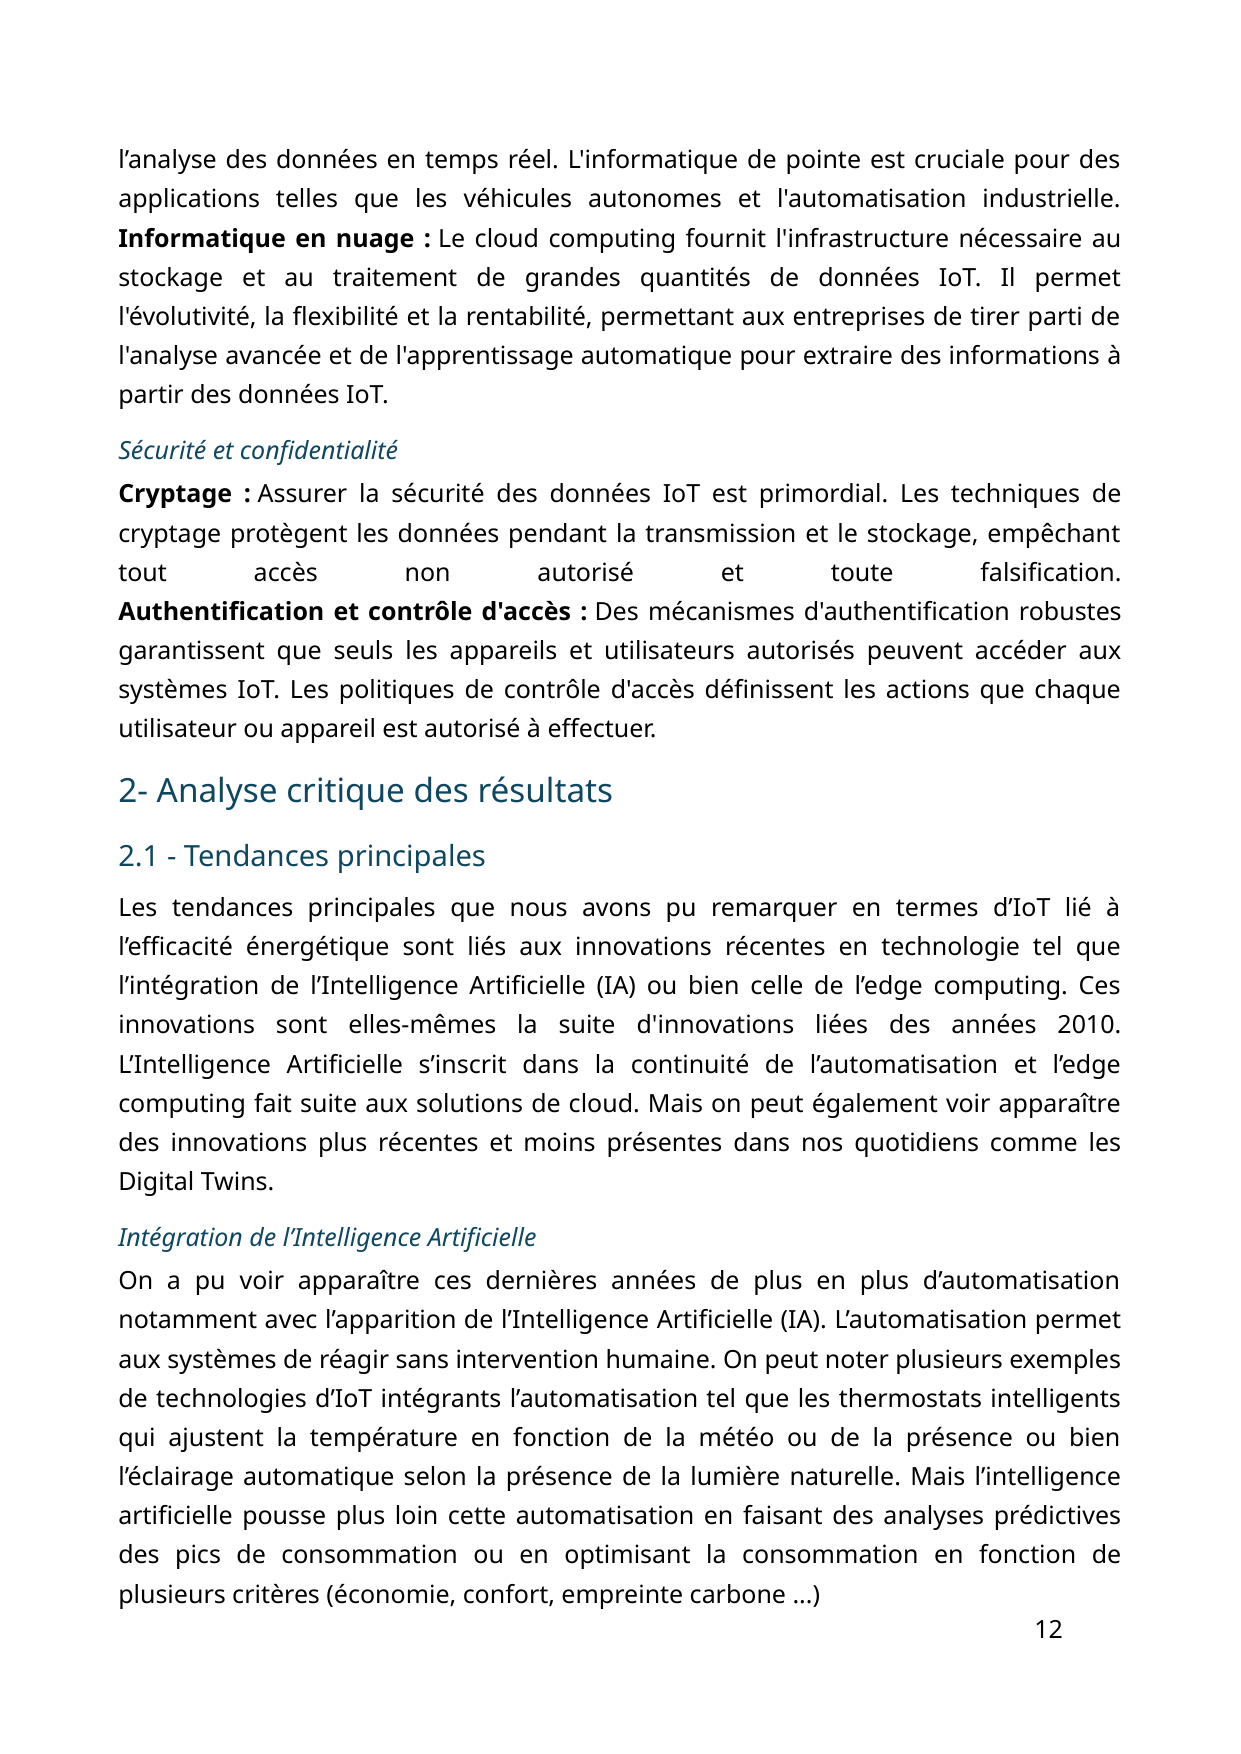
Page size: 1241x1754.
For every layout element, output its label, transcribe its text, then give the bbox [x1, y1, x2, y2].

subtitle 2- Analyse critique des résultats [118, 767, 1122, 812]
subtitle Intégration de l’Intelligence Artificielle [118, 1220, 1122, 1254]
subtitle Sécurité et confidentialité [118, 433, 1122, 467]
text Les tendances principales que nous avons pu remarquer en termes d’IoT lié à l’efficacité énergétique sont liés aux innovations récentes en technologie tel que l’intégration de l’Intelligence Artificielle (IA) ou bien celle de l’edge computing. Ces innovations sont elles-mêmes la suite d'innovations liées des années 2010. L’Intelligence Artificielle s’inscrit dans la continuité de l’automatisation et l’edge computing fait suite aux solutions de cloud. Mais on peut également voir apparaître des innovations plus récentes et moins présentes dans nos quotidiens comme les Digital Twins. [118, 890, 1122, 1198]
text Cryptage : Assurer la sécurité des données IoT est primordial. Les techniques de cryptage protègent les données pendant la transmission et le stockage, empêchant tout accès non autorisé et toute falsification. Authentification et contrôle d'accès : Des mécanismes d'authentification robustes garantissent que seuls les appareils et utilisateurs autorisés peuvent accéder aux systèmes IoT. Les politiques de contrôle d'accès définissent les actions que chaque utilisateur ou appareil est autorisé à effectuer. [118, 476, 1122, 745]
subtitle 2.1 - Tendances principales [118, 836, 1122, 875]
text On a pu voir apparaître ces dernières années de plus en plus d’automatisation notamment avec l’apparition de l’Intelligence Artificielle (IA). L’automatisation permet aux systèmes de réagir sans intervention humaine. On peut noter plusieurs exemples de technologies d’IoT intégrants l’automatisation tel que les thermostats intelligents qui ajustent la température en fonction de la météo ou de la présence ou bien l’éclairage automatique selon la présence de la lumière naturelle. Mais l’intelligence artificielle pousse plus loin cette automatisation en faisant des analyses prédictives des pics de consommation ou en optimisant la consommation en fonction de plusieurs critères (économie, confort, empreinte carbone ...) [118, 1263, 1122, 1610]
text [118, 142, 1122, 411]
